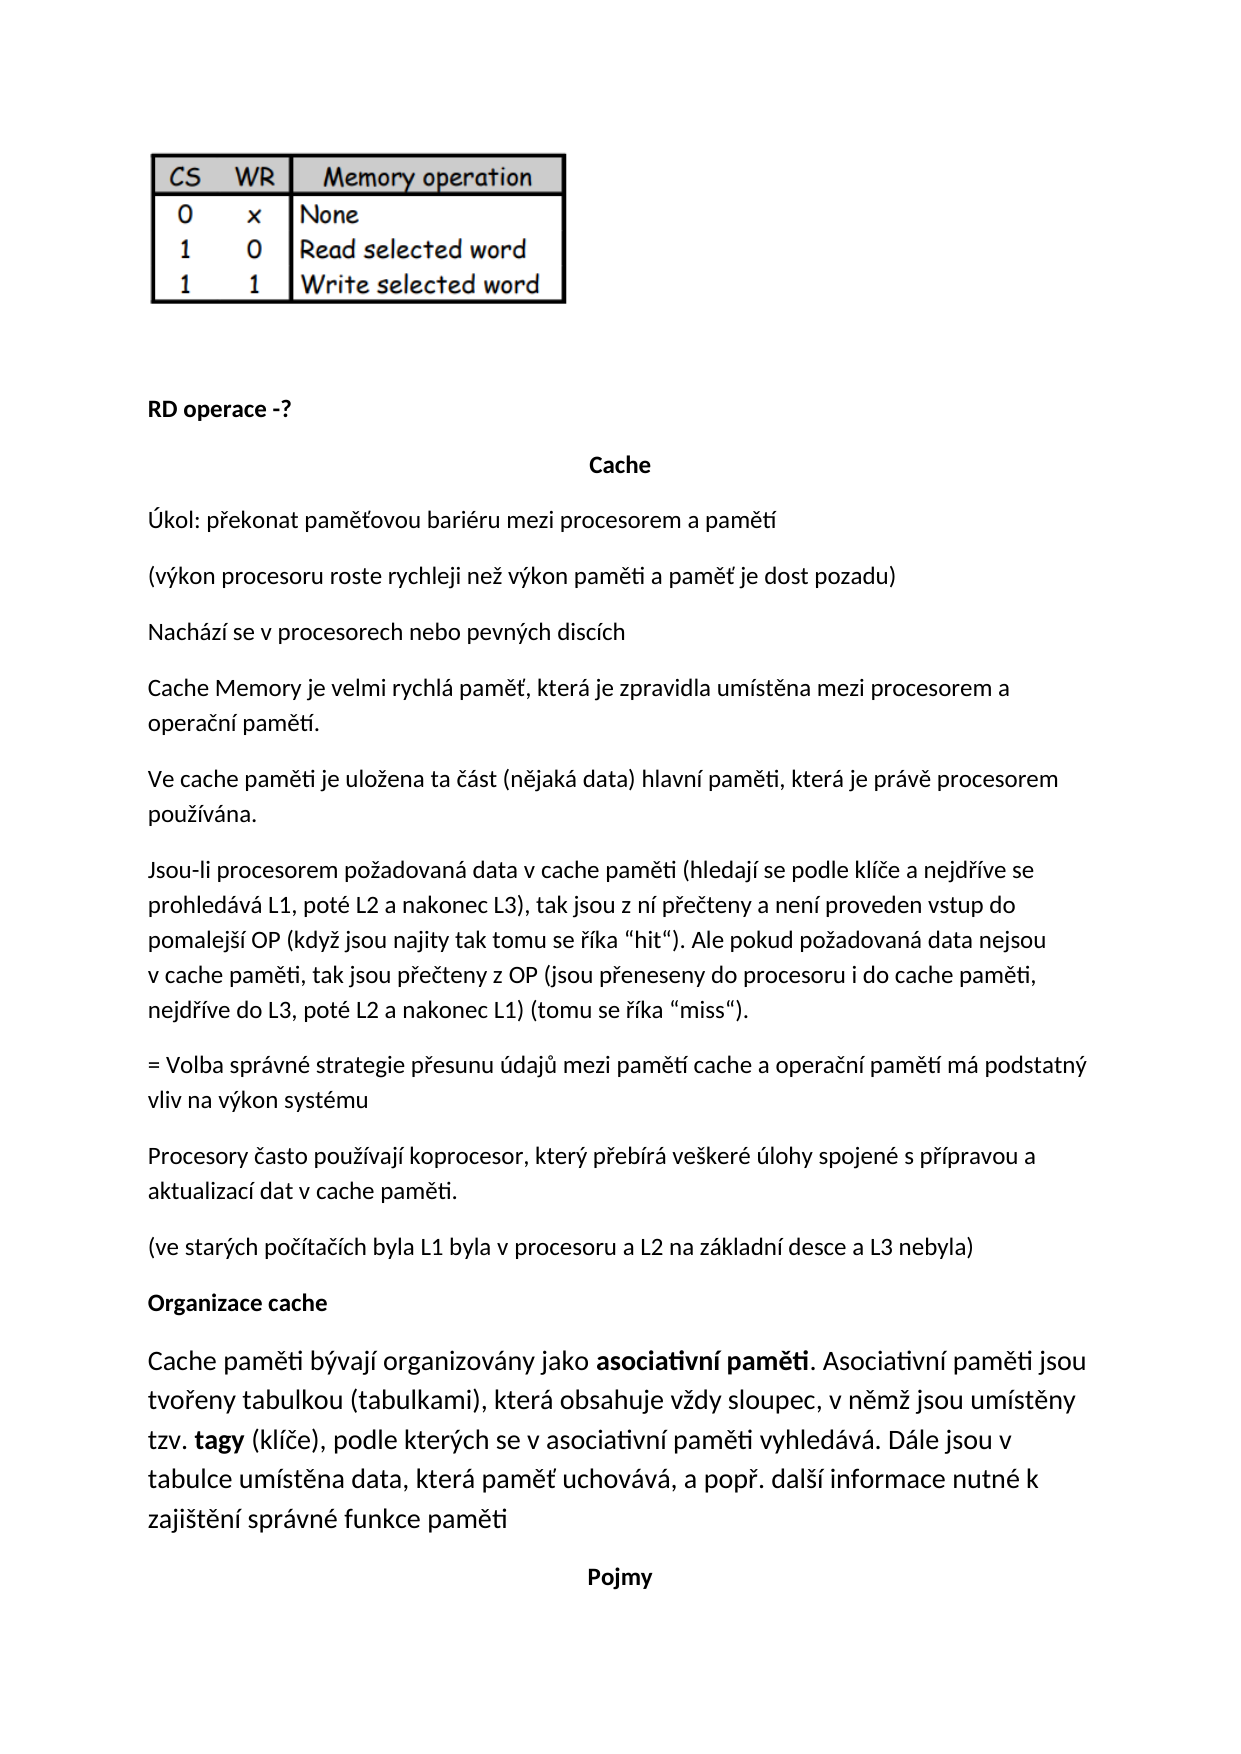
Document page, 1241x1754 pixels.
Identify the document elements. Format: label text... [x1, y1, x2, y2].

text Cache [148, 449, 1093, 479]
text Úkol: překonat paměťovou bariéru mezi procesorem a pamětí [148, 504, 1093, 535]
text Jsou-li procesorem požadovaná data v cache paměti (hledají se podle klíče a nejdříve se prohledává L1, poté L2 a nakonec L3), tak jsou z ní přečteny a není proveden vstup do pomalejší OP (když jsou najity tak tomu se říka “hit“). Ale pokud požadovaná data nejsou v cache paměti, tak jsou přečteny z OP (jsou přeneseny do procesoru i do cache paměti, nejdříve do L3, poté L2 a nakonec L1) (tomu se říka “miss“). [148, 854, 1093, 1024]
text Pojmy [148, 1561, 1093, 1592]
text (ve starých počítačích byla L1 byla v procesoru a L2 na základní desce a L3 nebyla) [148, 1231, 1093, 1262]
text Organizace cache [148, 1287, 1093, 1318]
text Nachází se v procesorech nebo pevných discích [148, 616, 1093, 647]
text Cache paměti bývají organizovány jako asociativní paměti. Asociativní paměti jsou tvořeny tabulkou (tabulkami), která obsahuje vždy sloupec, v němž jsou umístěny tzv. tagy (klíče), podle kterých se v asociativní paměti vyhledává. Dále jsou v tabulce umístěna data, která paměť uchovává, a popř. další informace nutné k zajištění správné funkce paměti [148, 1343, 1093, 1535]
text (výkon procesoru roste rychleji než výkon paměti a paměť je dost pozadu) [148, 560, 1093, 591]
text = Volba správné strategie přesunu údajů mezi pamětí cache a operační pamětí má podstatný vliv na výkon systému [148, 1049, 1093, 1115]
text Ve cache paměti je uložena ta část (nějaká data) hlavní paměti, která je právě procesorem používána. [148, 763, 1093, 828]
picture [147, 147, 571, 312]
text Cache Memory je velmi rychlá paměť, která je zpravidla umístěna mezi procesorem a operační pamětí. [148, 672, 1093, 738]
text RD operace -? [148, 393, 1093, 423]
text Procesory často používají koprocesor, který přebírá veškeré úlohy spojené s přípravou a aktualizací dat v cache paměti. [148, 1140, 1093, 1206]
